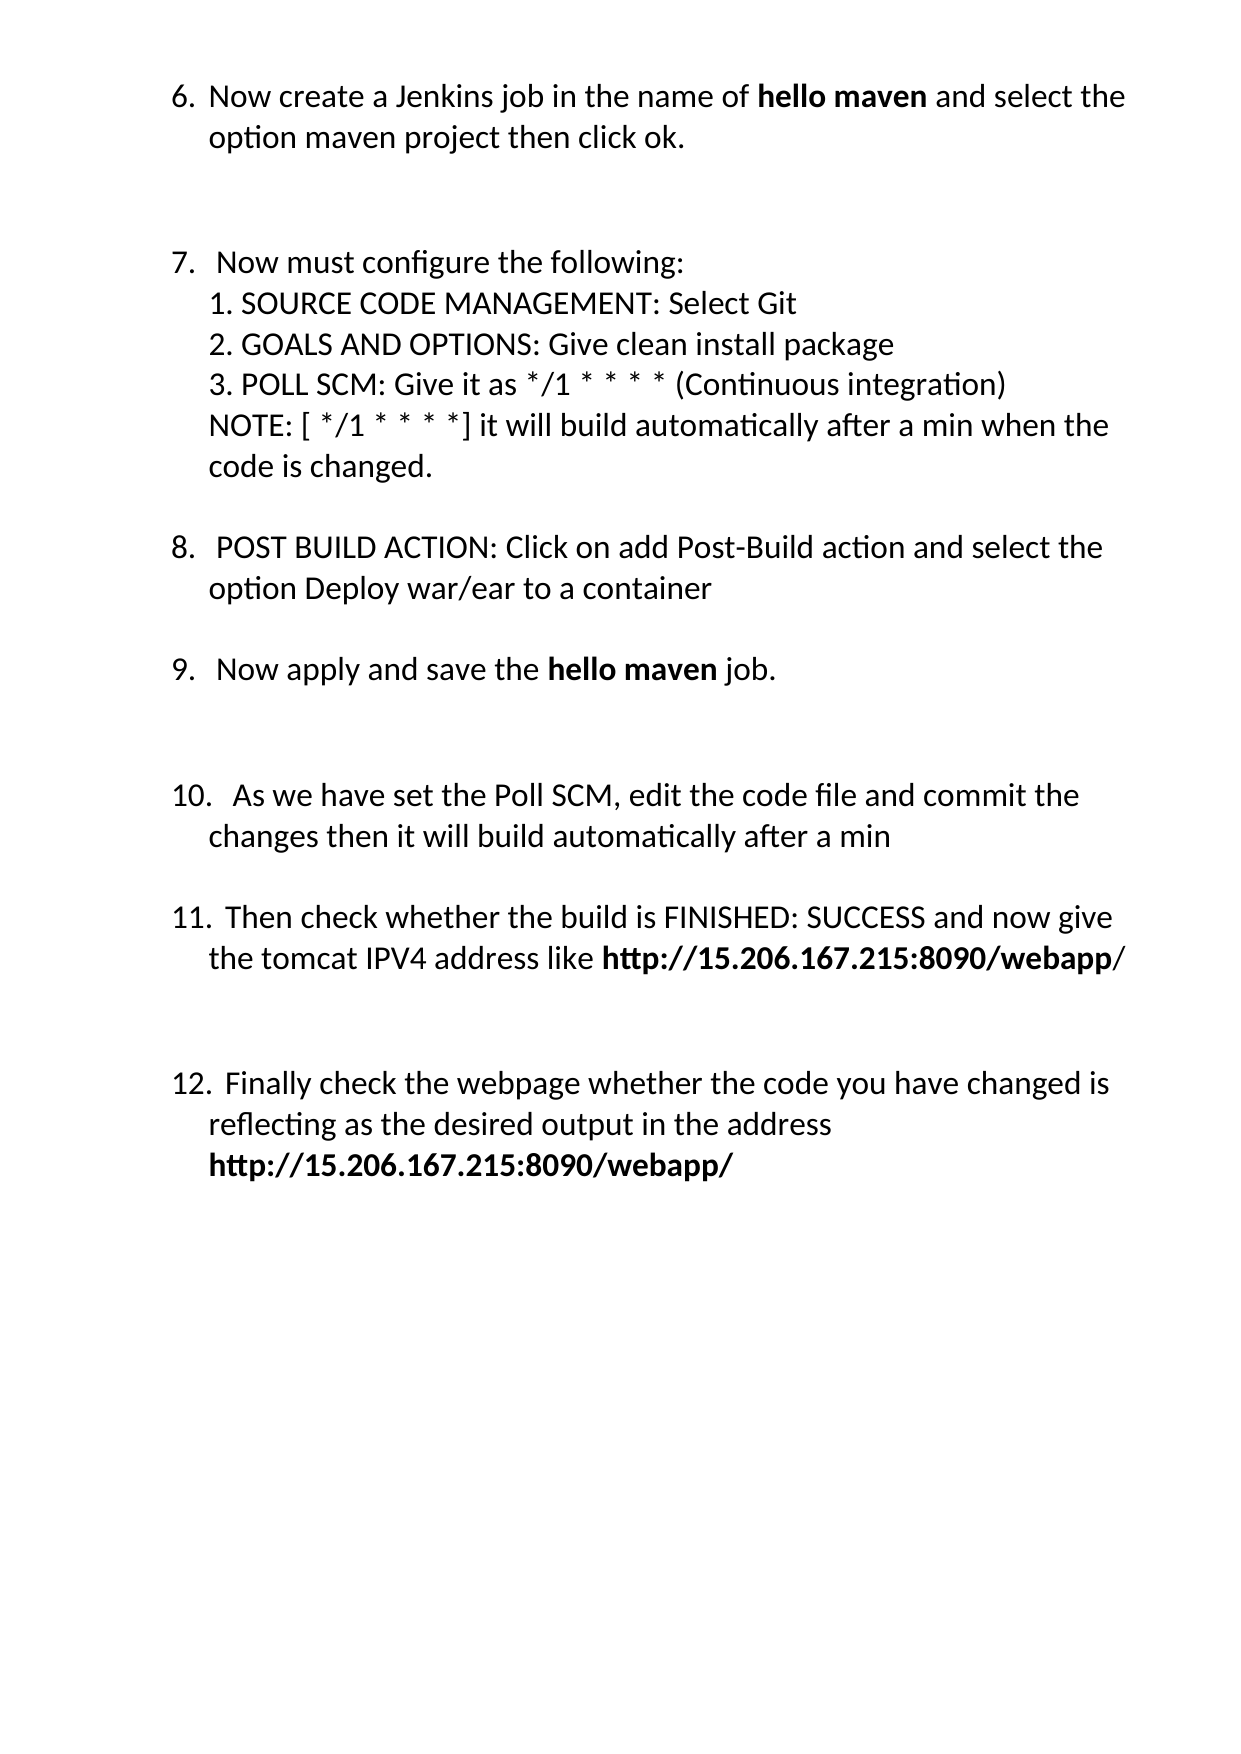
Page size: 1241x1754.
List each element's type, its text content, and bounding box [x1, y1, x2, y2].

list Finally check the webpage whether the code you have changed is reflecting as the desired output in the address http://15.206.167.215:8090/webapp/ [171, 1062, 1165, 1184]
list POST BUILD ACTION: Click on add Post-Build action and select the option Deploy war/ear to a container [171, 526, 1165, 608]
list 3. POLL SCM: Give it as */1 * * * * (Continuous integration) [208, 363, 1165, 404]
list Now create a Jenkins job in the name of hello maven and select the option maven project then click ok. [171, 75, 1165, 156]
list 1. SOURCE CODE MANAGEMENT: Select Git [208, 282, 1165, 323]
list Now apply and save the hello maven job. [171, 648, 1165, 689]
list As we have set the Poll SCM, edit the code file and commit the changes then it will build automatically after a min [171, 774, 1165, 855]
list Now must configure the following: [171, 241, 1165, 282]
list Then check whether the build is FINISHED: SUCCESS and now give the tomcat IPV4 address like http://15.206.167.215:8090/webapp/ [171, 896, 1165, 977]
list NOTE: [ */1 * * * *] it will build automatically after a min when the code is changed. [208, 404, 1165, 486]
list 2. GOALS AND OPTIONS: Give clean install package [208, 323, 1165, 363]
